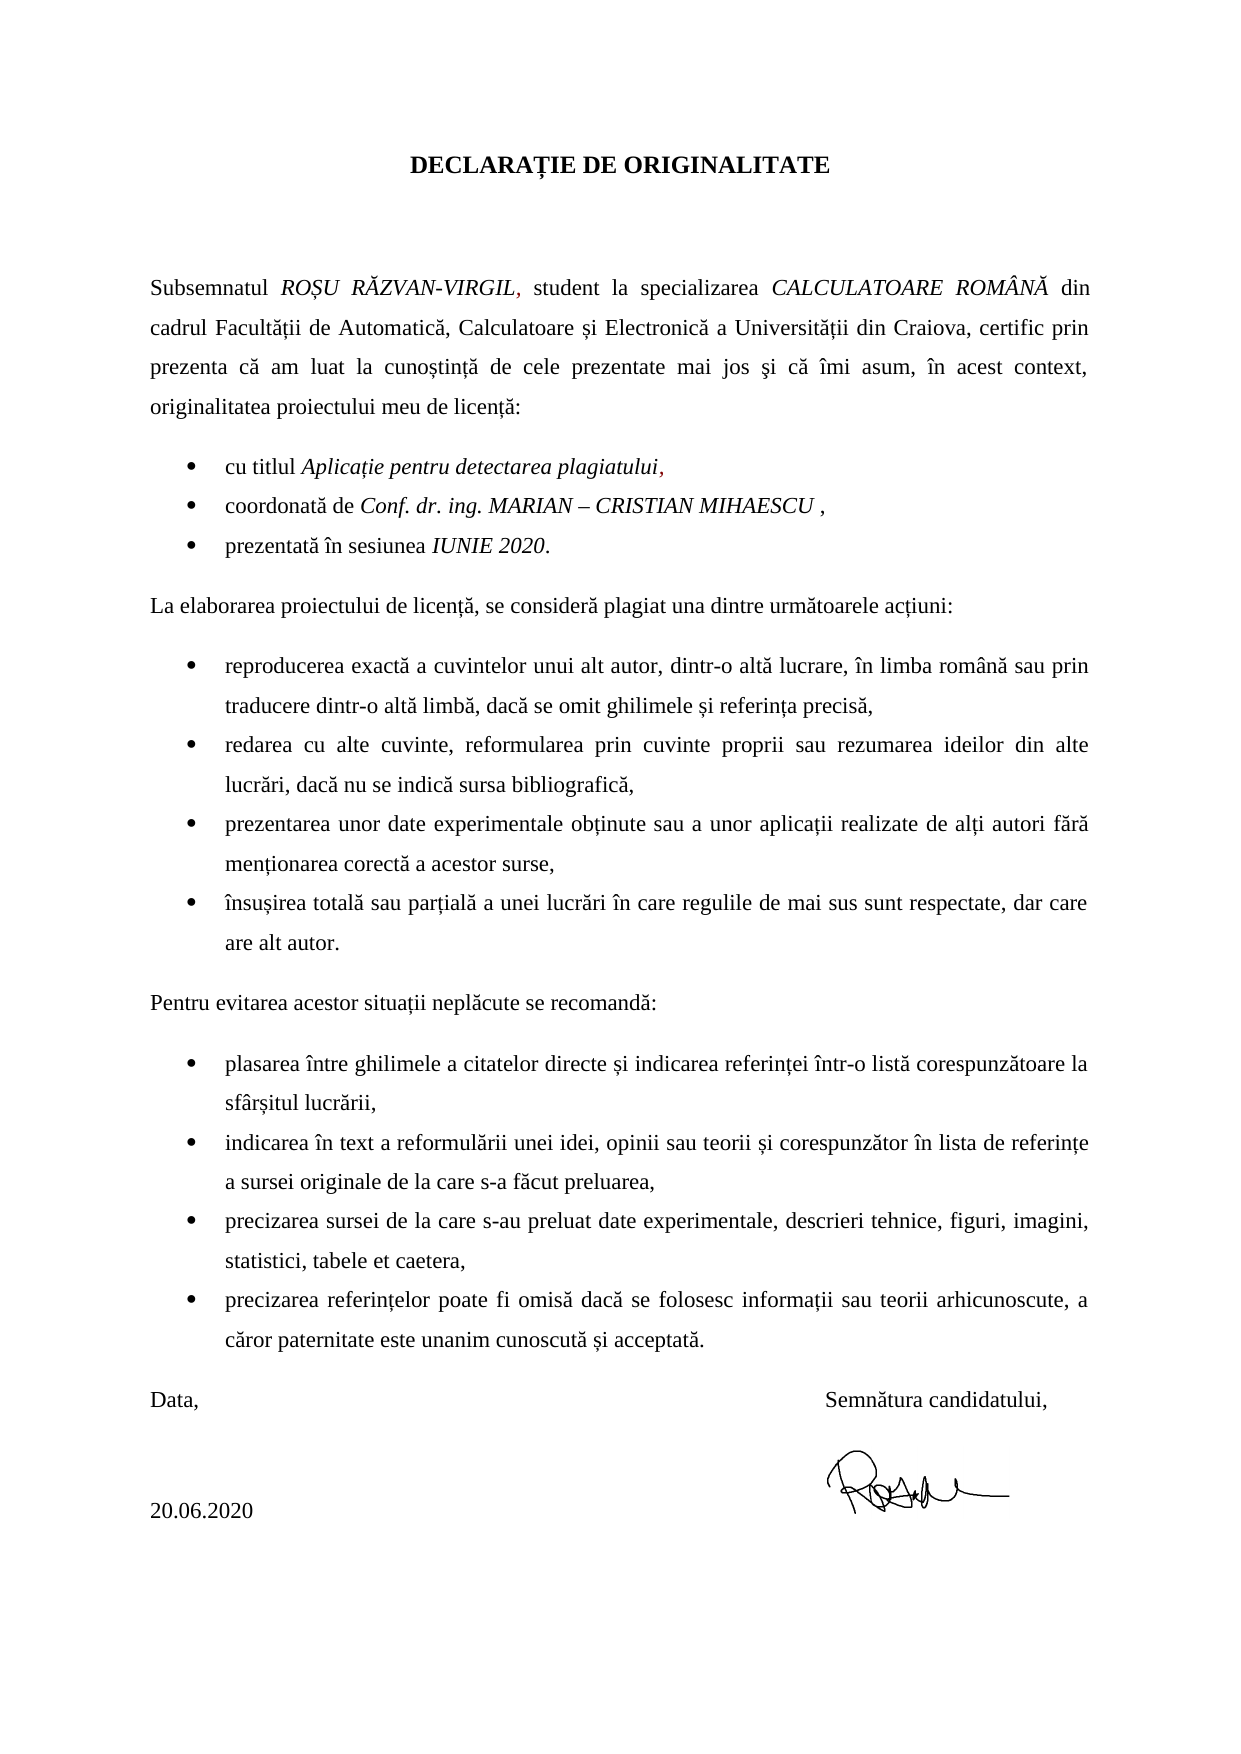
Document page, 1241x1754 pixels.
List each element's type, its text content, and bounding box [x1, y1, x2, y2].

text Subsemnatul ROȘU RĂZVAN-VIRGIL, student la specializarea CALCULATOARE ROMÂNĂ din cadrul Facultății de Automatică, Calculatoare și Electronică a Universității din Craiova, certific prin prezenta că am luat la cunoștință de cele prezentate mai jos şi că îmi asum, în acest context, originalitatea proiectului meu de licență: [150, 274, 1090, 419]
text Pentru evitarea acestor situații neplăcute se recomandă: [150, 989, 1090, 1016]
list prezentată în sesiunea IUNIE 2020. [187, 532, 1090, 558]
text Data, Semnătura candidatului, [150, 1386, 1090, 1413]
picture [825, 1446, 1010, 1519]
text DECLARAȚIE DE ORIGINALITATE [150, 150, 1090, 179]
text La elaborarea proiectului de licență, se consideră plagiat una dintre următoarele acțiuni: [150, 592, 1090, 619]
list cu titlul Aplicație pentru detectarea plagiatului, [187, 453, 1090, 479]
list prezentarea unor date experimentale obținute sau a unor aplicații realizate de alți autori fără menționarea corectă a acestor surse, [187, 811, 1090, 876]
list reproducerea exactă a cuvintelor unui alt autor, dintr-o altă lucrare, în limba română sau prin traducere dintr-o altă limbă, dacă se omit ghilimele și referința precisă, [187, 653, 1090, 718]
list redarea cu alte cuvinte, reformularea prin cuvinte proprii sau rezumarea ideilor din alte lucrări, dacă nu se indică sursa bibliografică, [187, 732, 1090, 797]
list precizarea referințelor poate fi omisă dacă se folosesc informații sau teorii arhicunoscute, a căror paternitate este unanim cunoscută și acceptată. [187, 1286, 1090, 1352]
list plasarea între ghilimele a citatelor directe și indicarea referinței într-o listă corespunzătoare la sfârșitul lucrării, [187, 1049, 1090, 1115]
list coordonată de Conf. dr. ing. MARIAN – CRISTIAN MIHAESCU , [187, 492, 1090, 519]
list însușirea totală sau parțială a unei lucrări în care regulile de mai sus sunt respectate, dar care are alt autor. [187, 889, 1090, 955]
list precizarea sursei de la care s-au preluat date experimentale, descrieri tehnice, figuri, imagini, statistici, tabele et caetera, [187, 1207, 1090, 1273]
list indicarea în text a reformulării unei idei, opinii sau teorii și corespunzător în lista de referințe a sursei originale de la care s-a făcut preluarea, [187, 1128, 1090, 1194]
text 20.06.2020 [150, 1447, 1090, 1523]
